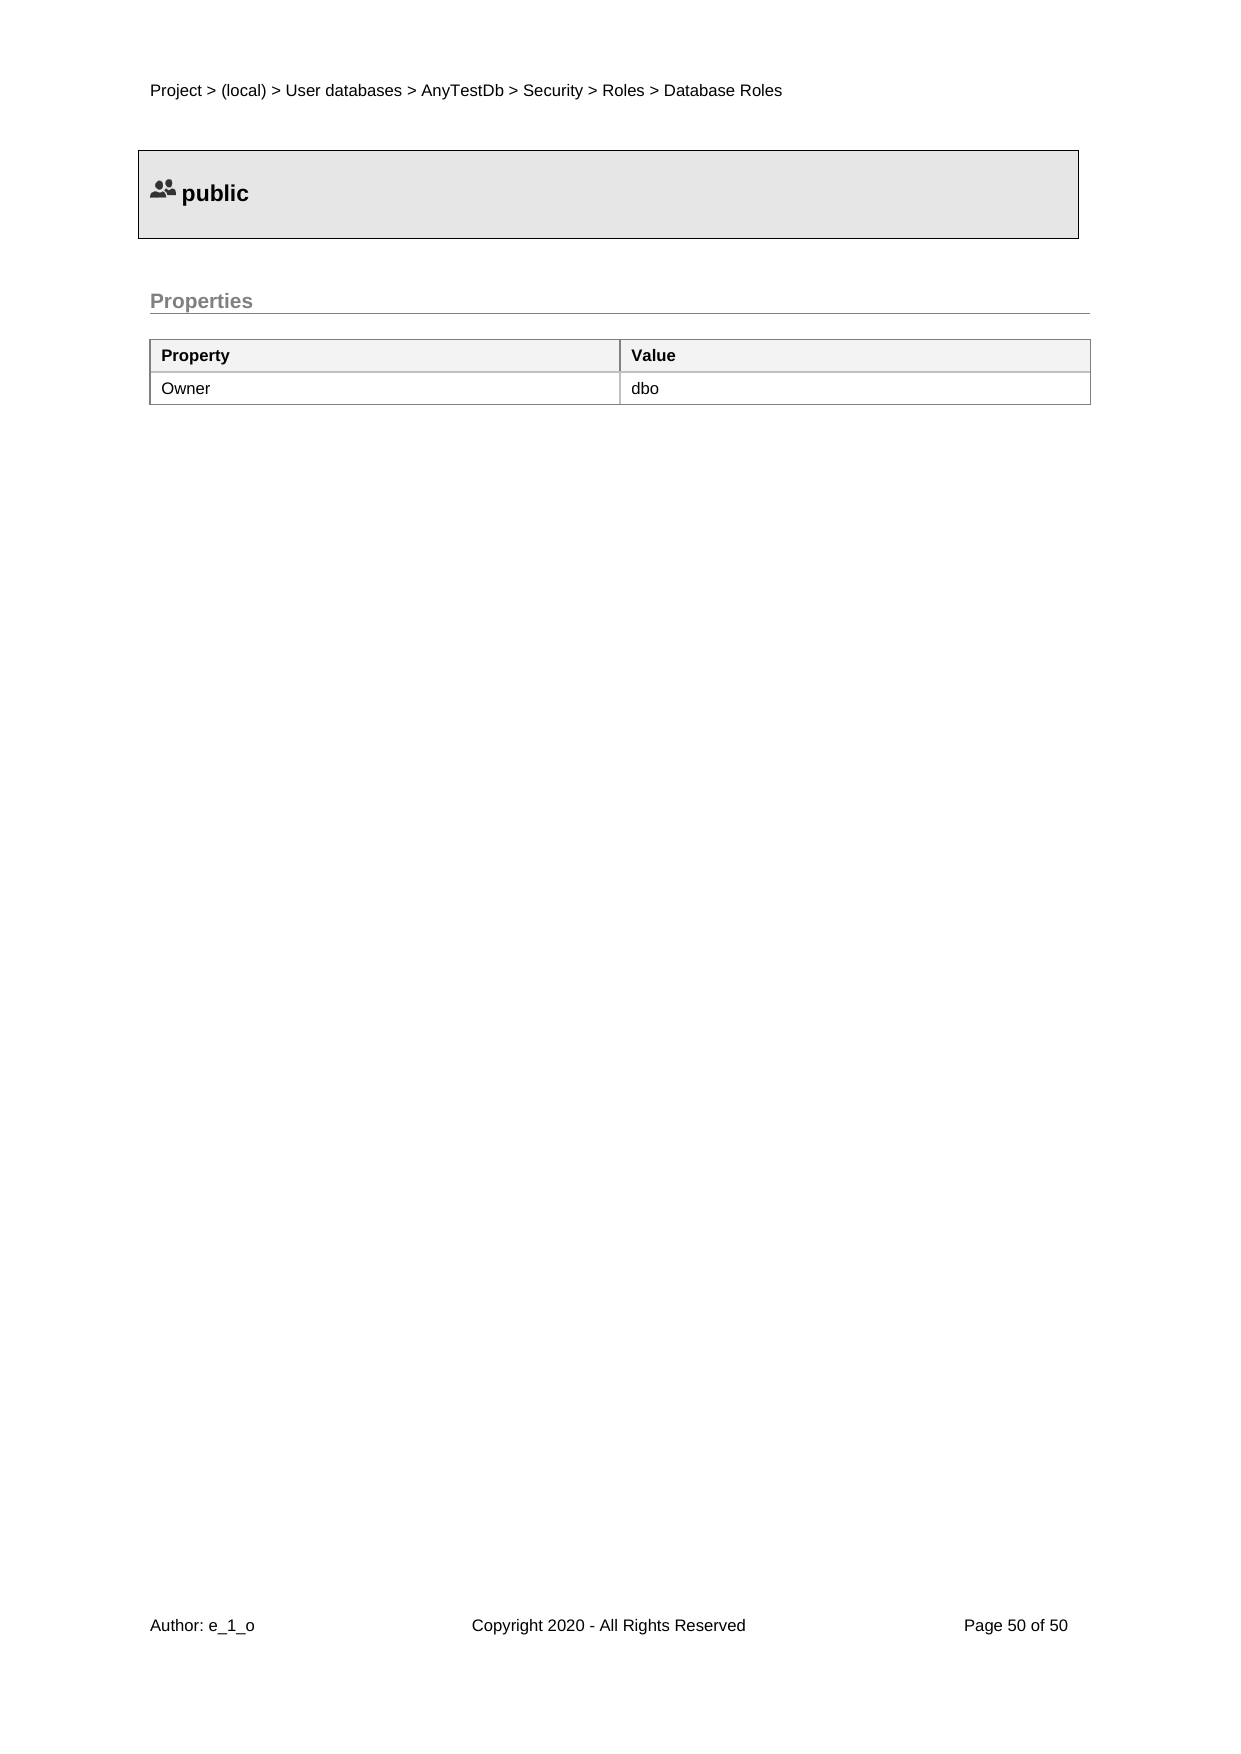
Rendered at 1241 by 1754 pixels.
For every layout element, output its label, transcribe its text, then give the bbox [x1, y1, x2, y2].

picture [150, 175, 176, 201]
table_header public [139, 151, 1078, 238]
title Properties [150, 289, 1090, 313]
table_cell Owner [151, 373, 619, 404]
table_cell dbo [621, 373, 1090, 404]
table_header Property [151, 340, 619, 371]
table_header Value [621, 340, 1090, 371]
